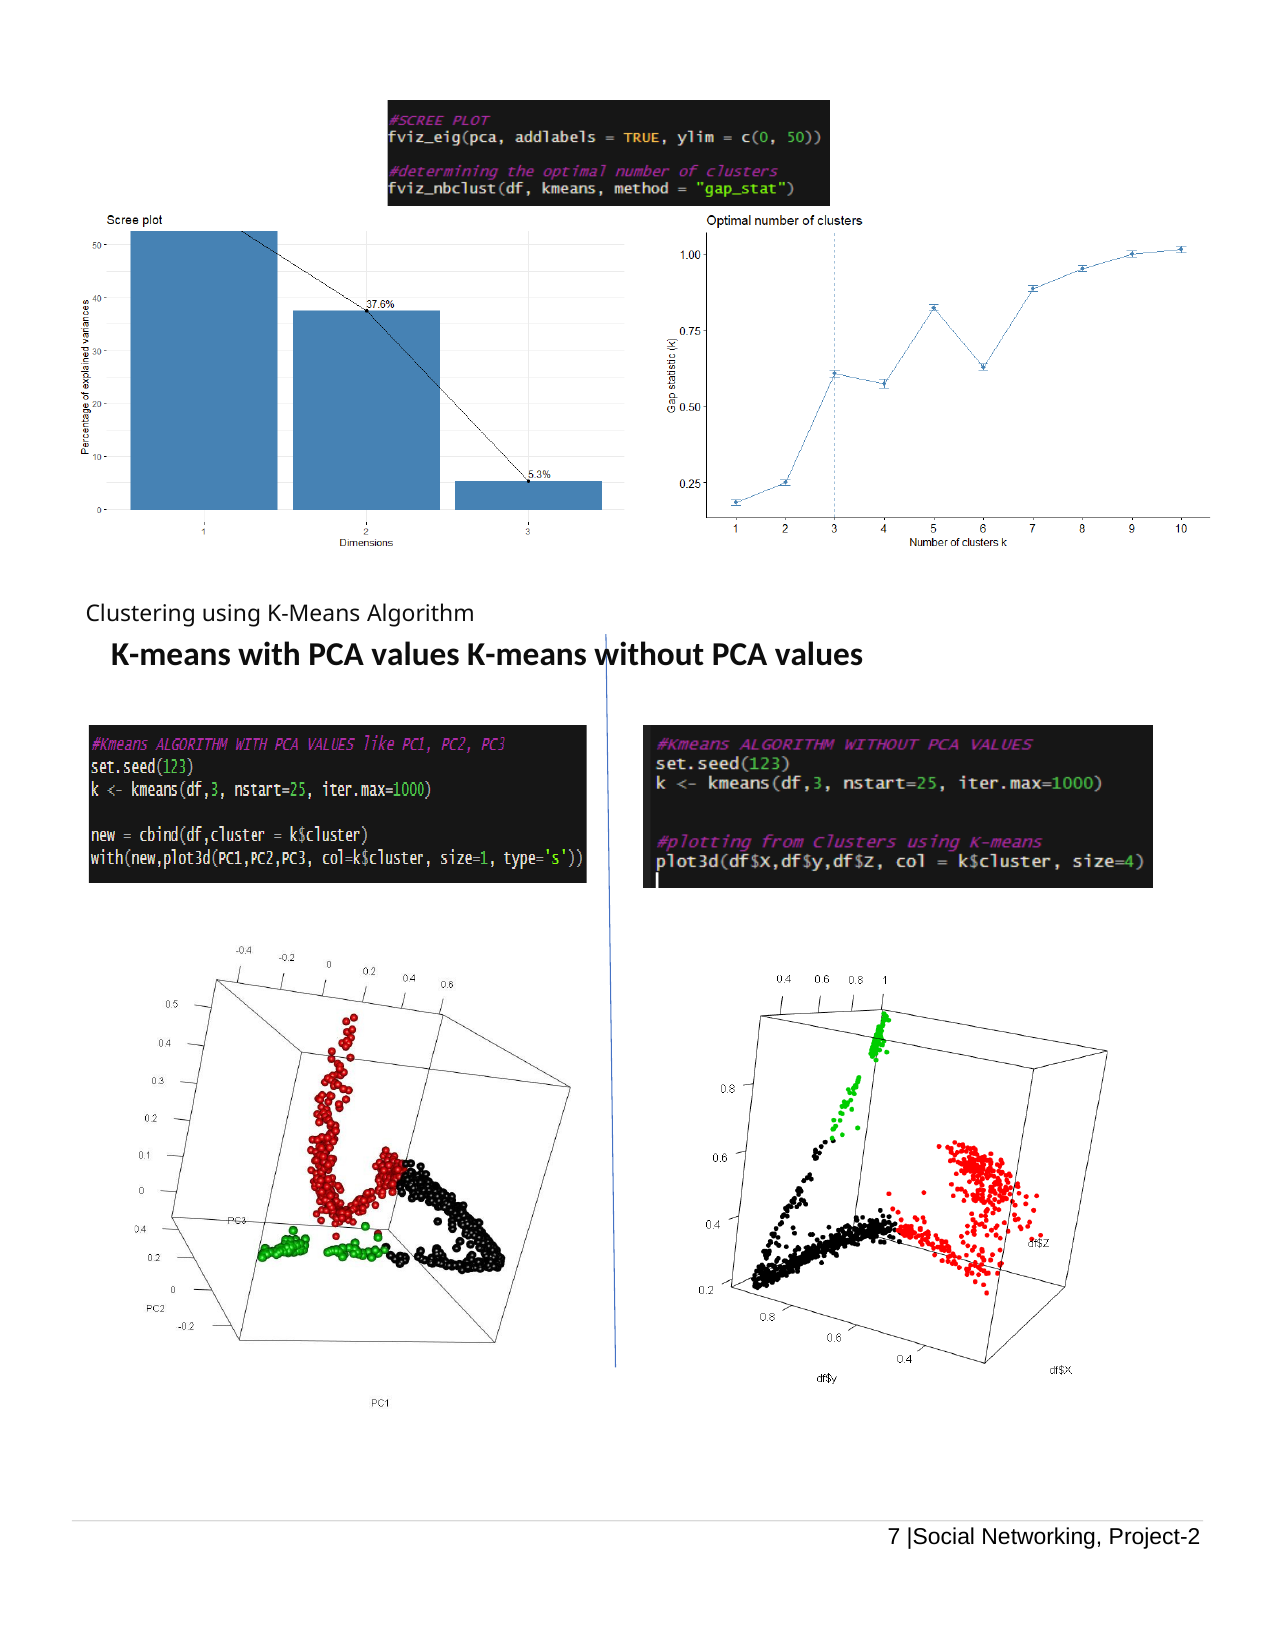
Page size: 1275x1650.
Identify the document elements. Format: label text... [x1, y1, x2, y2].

picture [387, 100, 830, 206]
subtitle Clustering using K-Means Algorithm [64, 596, 1219, 628]
picture [88, 725, 587, 883]
picture [134, 945, 571, 1409]
picture [699, 975, 1108, 1384]
picture [80, 215, 625, 546]
picture [666, 215, 1211, 546]
text K-means with PCA values K-means without PCA values [75, 633, 1219, 674]
picture [643, 725, 1153, 888]
